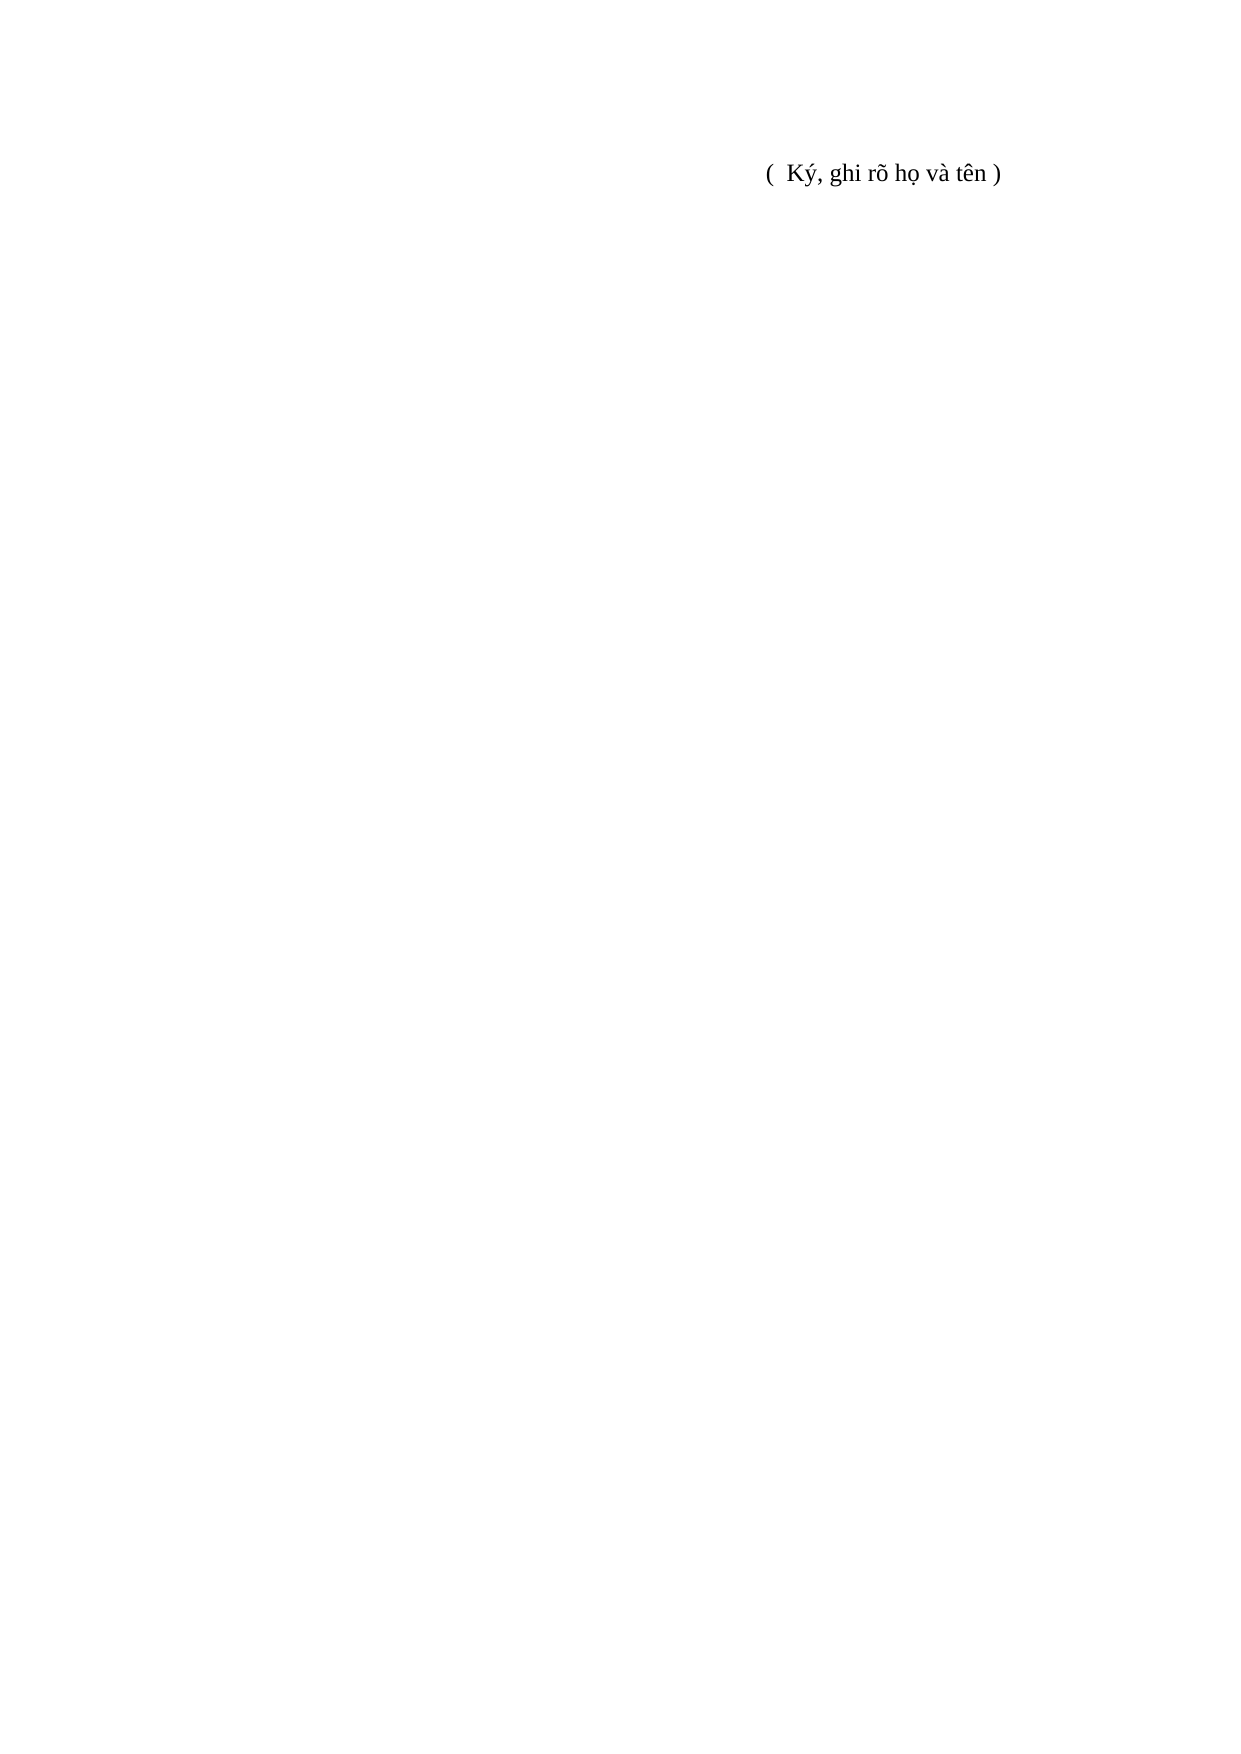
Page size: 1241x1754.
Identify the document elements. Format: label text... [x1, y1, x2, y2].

text ( Ký, ghi rõ họ và tên ) [244, 150, 1122, 189]
